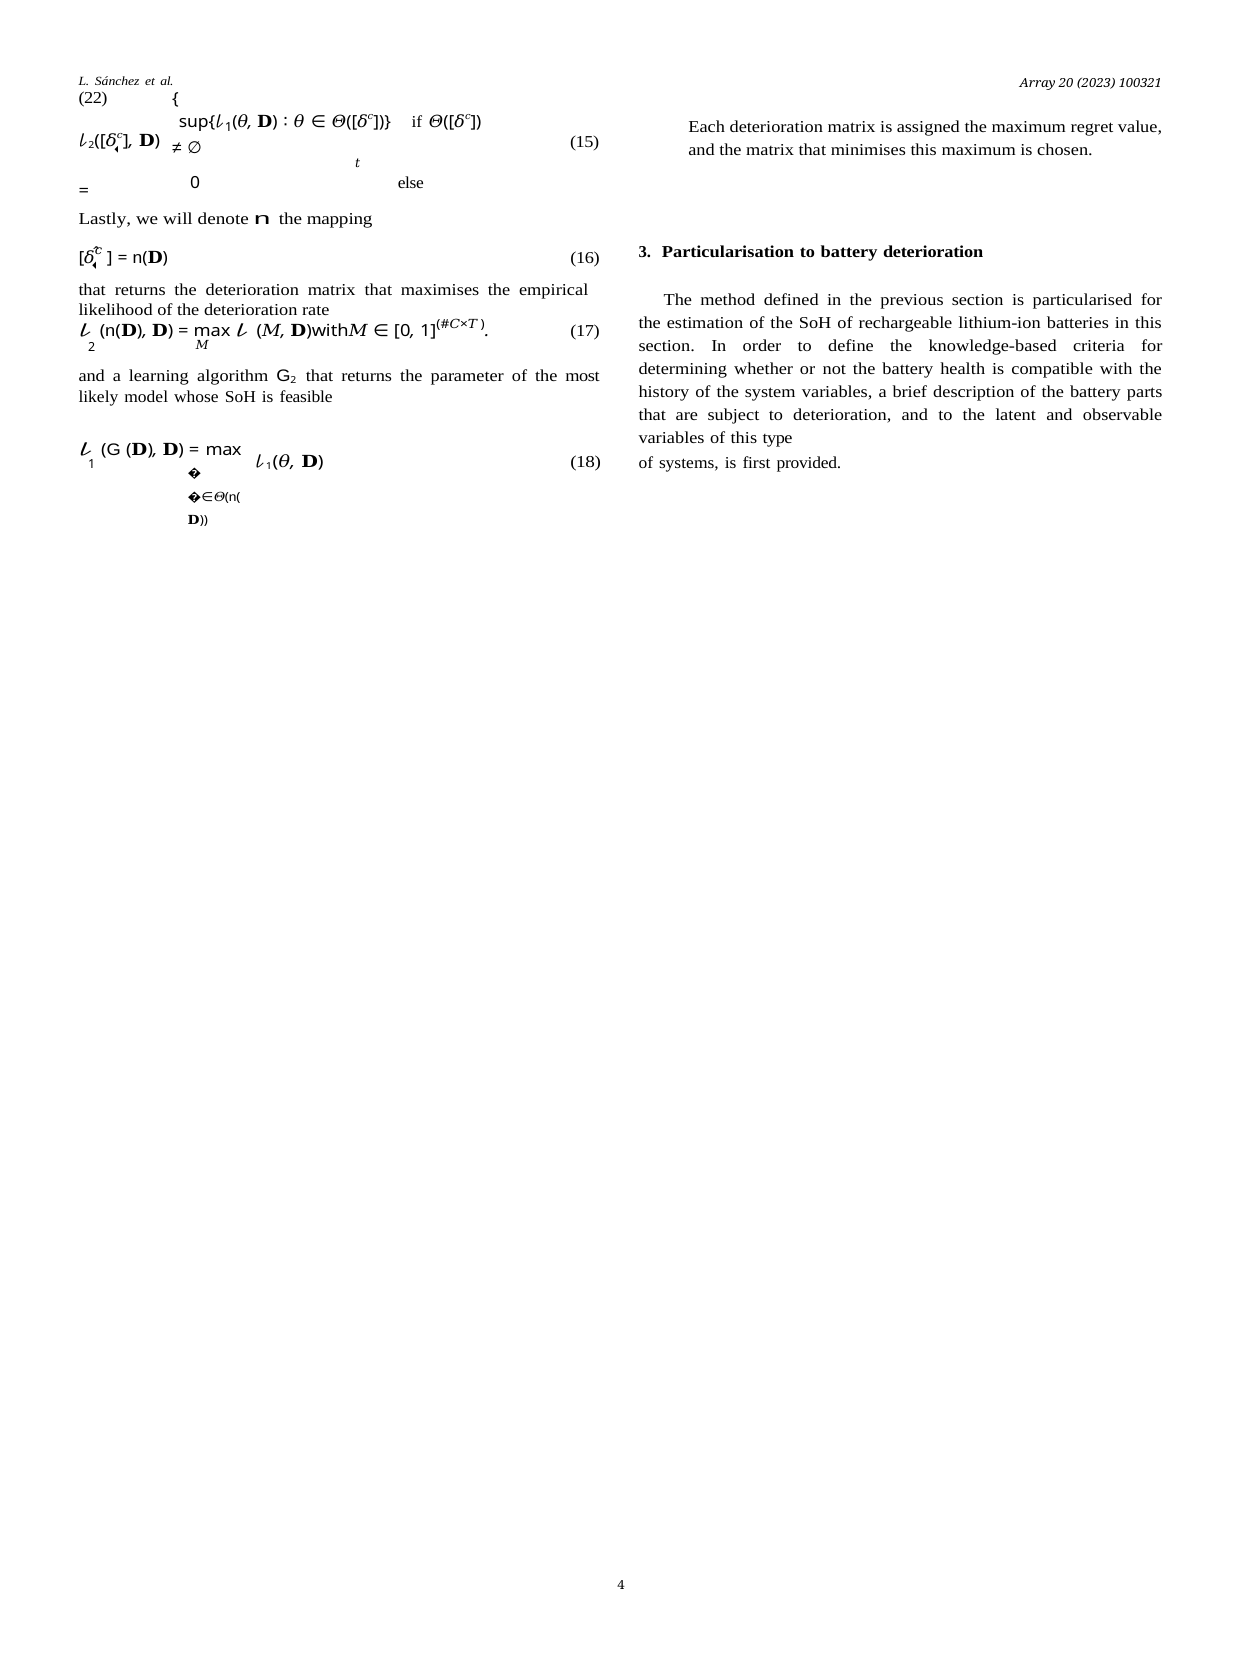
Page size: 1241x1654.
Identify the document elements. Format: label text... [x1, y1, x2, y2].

text (22) [78, 87, 605, 107]
text 𝜃∈𝛩(n(𝐃)) [187, 458, 252, 529]
text that returns the deterioration matrix that maximises the empirical likelihood of the deterioration rate [78, 279, 605, 319]
text 𝓁1(𝜃, 𝐃) (18) [255, 447, 605, 473]
text likely model whose SoH is feasible [78, 389, 605, 406]
text and a learning algorithm G2 that returns the parameter of the most [78, 352, 605, 389]
text Each deterioration matrix is assigned the maximum regret value, and the matrix that minimises this maximum is chosen. [688, 117, 1162, 159]
text The method defined in the previous section is particularised for the estimation of the SoH of rechargeable lithium-ion batteries in this section. In order to define the knowledge-based criteria for determining whether or not the battery health is compatible with the history of the system variables, a brief description of the battery parts that are subject to deterioration, and to the latent and observable variables of this type [638, 286, 1162, 447]
subtitle Particularisation to battery deterioration [638, 241, 1173, 261]
text 𝓁 (n(𝐃), 𝐃) = max 𝓁 (𝑀, 𝐃)with𝑀 ∈ [0, 1](#𝐶×𝑇 ). (17) [78, 321, 605, 341]
text 0 else [190, 159, 497, 197]
text [𝛿̂𝑐 ] = n(𝐃) (16) [78, 226, 605, 273]
text {sup{𝓁1(𝜃, 𝐃) ∶ 𝜃 ∈ 𝛩([𝛿𝑐])} if 𝛩([𝛿𝑐]) ≠ ∅ [172, 107, 497, 159]
text 𝓁2([𝛿𝑐], 𝐃) = [78, 107, 167, 206]
text (15) [570, 132, 605, 151]
text of systems, is first provided. [638, 453, 1173, 472]
